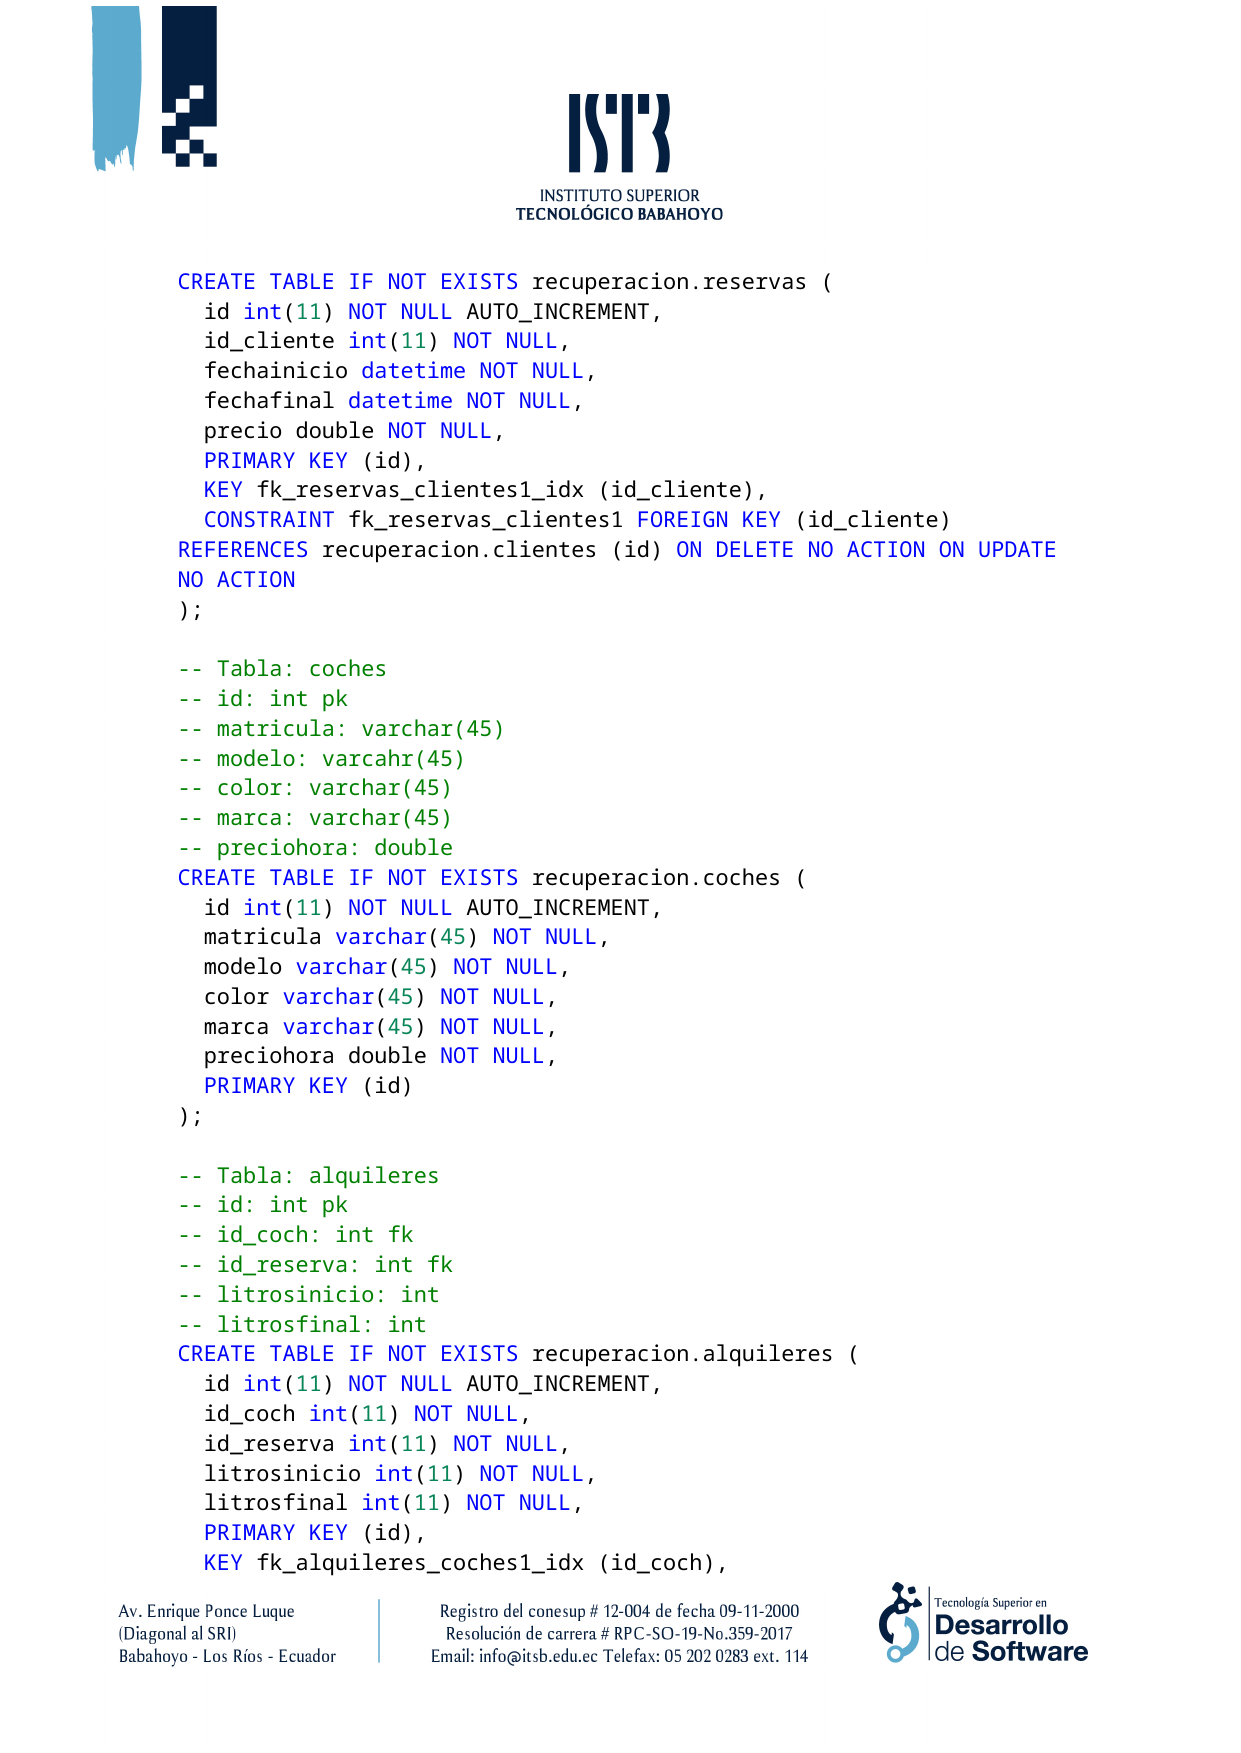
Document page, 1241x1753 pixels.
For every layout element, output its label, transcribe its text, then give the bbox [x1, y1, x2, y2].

text CREATE TABLE IF NOT EXISTS recuperacion.alquileres ( [177, 1338, 1063, 1368]
text fechafinal datetime NOT NULL, [177, 385, 1063, 415]
text ); [177, 1100, 1063, 1130]
text -- marca: varchar(45) [177, 802, 1063, 832]
text id_cliente int(11) NOT NULL, [177, 325, 1063, 355]
text -- matricula: varchar(45) [177, 713, 1063, 742]
text -- litrosinicio: int [177, 1279, 1063, 1308]
text id int(11) NOT NULL AUTO_INCREMENT, [177, 1368, 1063, 1398]
text id_reserva int(11) NOT NULL, [177, 1428, 1063, 1457]
text matricula varchar(45) NOT NULL, [177, 921, 1063, 951]
text id int(11) NOT NULL AUTO_INCREMENT, [177, 296, 1063, 325]
text -- id_coch: int fk [177, 1219, 1063, 1249]
text ); [177, 593, 1063, 623]
text id_coch int(11) NOT NULL, [177, 1398, 1063, 1428]
text -- color: varchar(45) [177, 772, 1063, 802]
text -- id_reserva: int fk [177, 1249, 1063, 1279]
text -- modelo: varcahr(45) [177, 742, 1063, 772]
text marca varchar(45) NOT NULL, [177, 1011, 1063, 1040]
text CREATE TABLE IF NOT EXISTS recuperacion.reservas ( [177, 266, 1063, 296]
text KEY fk_alquileres_coches1_idx (id_coch), [177, 1547, 1063, 1577]
text -- id: int pk [177, 1189, 1063, 1219]
text id int(11) NOT NULL AUTO_INCREMENT, [177, 891, 1063, 921]
text -- litrosfinal: int [177, 1308, 1063, 1338]
text PRIMARY KEY (id) [177, 1070, 1063, 1100]
text -- preciohora: double [177, 832, 1063, 862]
text preciohora double NOT NULL, [177, 1040, 1063, 1070]
picture [2, 6, 1236, 1749]
text fechainicio datetime NOT NULL, [177, 355, 1063, 385]
text color varchar(45) NOT NULL, [177, 981, 1063, 1011]
text litrosfinal int(11) NOT NULL, [177, 1487, 1063, 1517]
text CONSTRAINT fk_reservas_clientes1 FOREIGN KEY (id_cliente) REFERENCES recuperacion.clientes (id) ON DELETE NO ACTION ON UPDATE NO ACTION [177, 504, 1063, 593]
text litrosinicio int(11) NOT NULL, [177, 1457, 1063, 1487]
text KEY fk_reservas_clientes1_idx (id_cliente), [177, 474, 1063, 504]
text -- Tabla: coches [177, 653, 1063, 683]
text PRIMARY KEY (id), [177, 1517, 1063, 1547]
text modelo varchar(45) NOT NULL, [177, 951, 1063, 981]
text CREATE TABLE IF NOT EXISTS recuperacion.coches ( [177, 862, 1063, 891]
text -- id: int pk [177, 683, 1063, 713]
text PRIMARY KEY (id), [177, 444, 1063, 474]
text -- Tabla: alquileres [177, 1159, 1063, 1189]
text precio double NOT NULL, [177, 415, 1063, 444]
